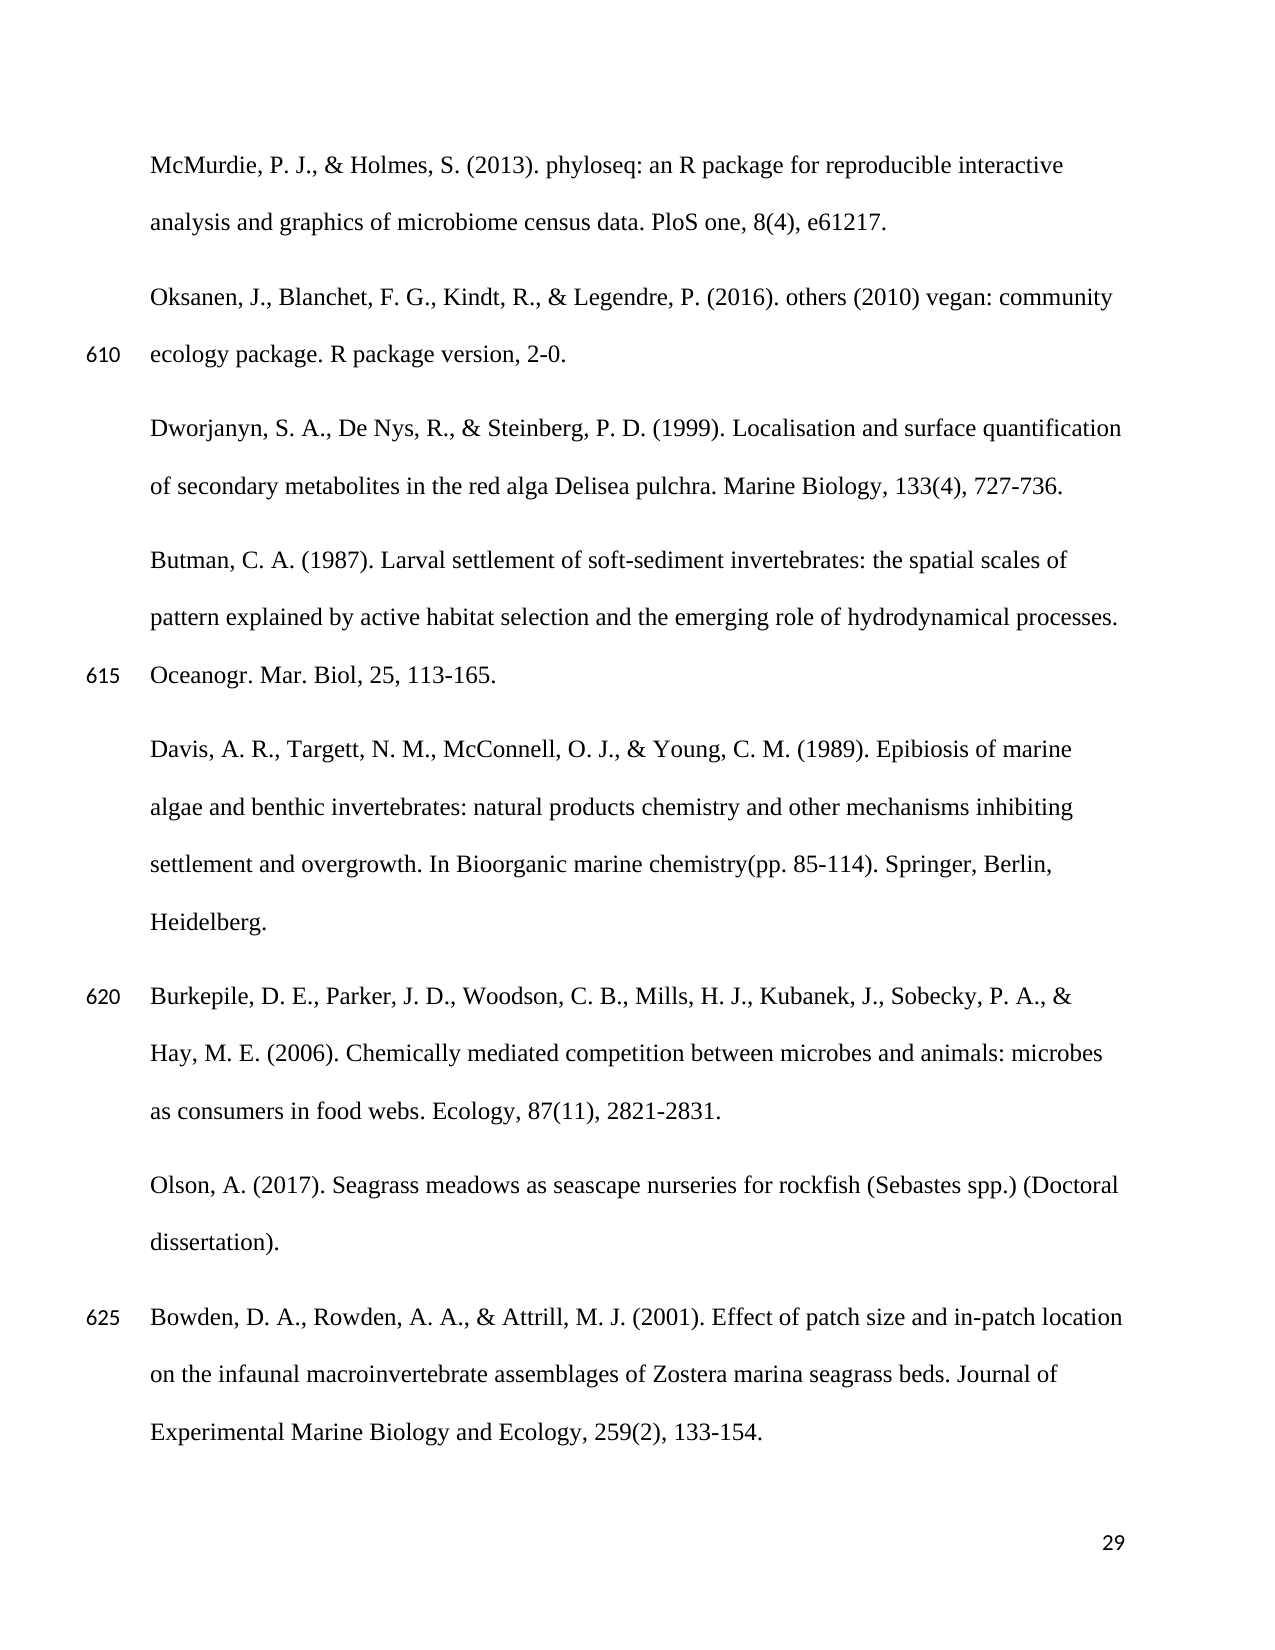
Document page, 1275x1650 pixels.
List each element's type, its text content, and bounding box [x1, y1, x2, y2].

text Oksanen, J., Blanchet, F. G., Kindt, R., & Legendre, P. (2016). others (2010) vegan: community ecology package. R package version, 2-0. [150, 282, 1125, 368]
text Davis, A. R., Targett, N. M., McConnell, O. J., & Young, C. M. (1989). Epibiosis of marine algae and benthic invertebrates: natural products chemistry and other mechanisms inhibiting settlement and overgrowth. In Bioorganic marine chemistry(pp. 85-114). Springer, Berlin, Heidelberg. [150, 734, 1125, 935]
text Dworjanyn, S. A., De Nys, R., & Steinberg, P. D. (1999). Localisation and surface quantification of secondary metabolites in the red alga Delisea pulchra. Marine Biology, 133(4), 727-736. [150, 413, 1125, 499]
text Olson, A. (2017). Seagrass meadows as seascape nurseries for rockfish (Sebastes spp.) (Doctoral dissertation). [150, 1170, 1125, 1256]
text Bowden, D. A., Rowden, A. A., & Attrill, M. J. (2001). Effect of patch size and in-patch location on the infaunal macroinvertebrate assemblages of Zostera marina seagrass beds. Journal of Experimental Marine Biology and Ecology, 259(2), 133-154. [150, 1302, 1125, 1445]
text Butman, C. A. (1987). Larval settlement of soft-sediment invertebrates: the spatial scales of pattern explained by active habitat selection and the emerging role of hydrodynamical processes. Oceanogr. Mar. Biol, 25, 113-165. [150, 545, 1125, 689]
text Burkepile, D. E., Parker, J. D., Woodson, C. B., Mills, H. J., Kubanek, J., Sobecky, P. A., & Hay, M. E. (2006). Chemically mediated competition between microbes and animals: microbes as consumers in food webs. Ecology, 87(11), 2821-2831. [150, 981, 1125, 1124]
text McMurdie, P. J., & Holmes, S. (2013). phyloseq: an R package for reproducible interactive analysis and graphics of microbiome census data. PloS one, 8(4), e61217. [150, 150, 1125, 236]
